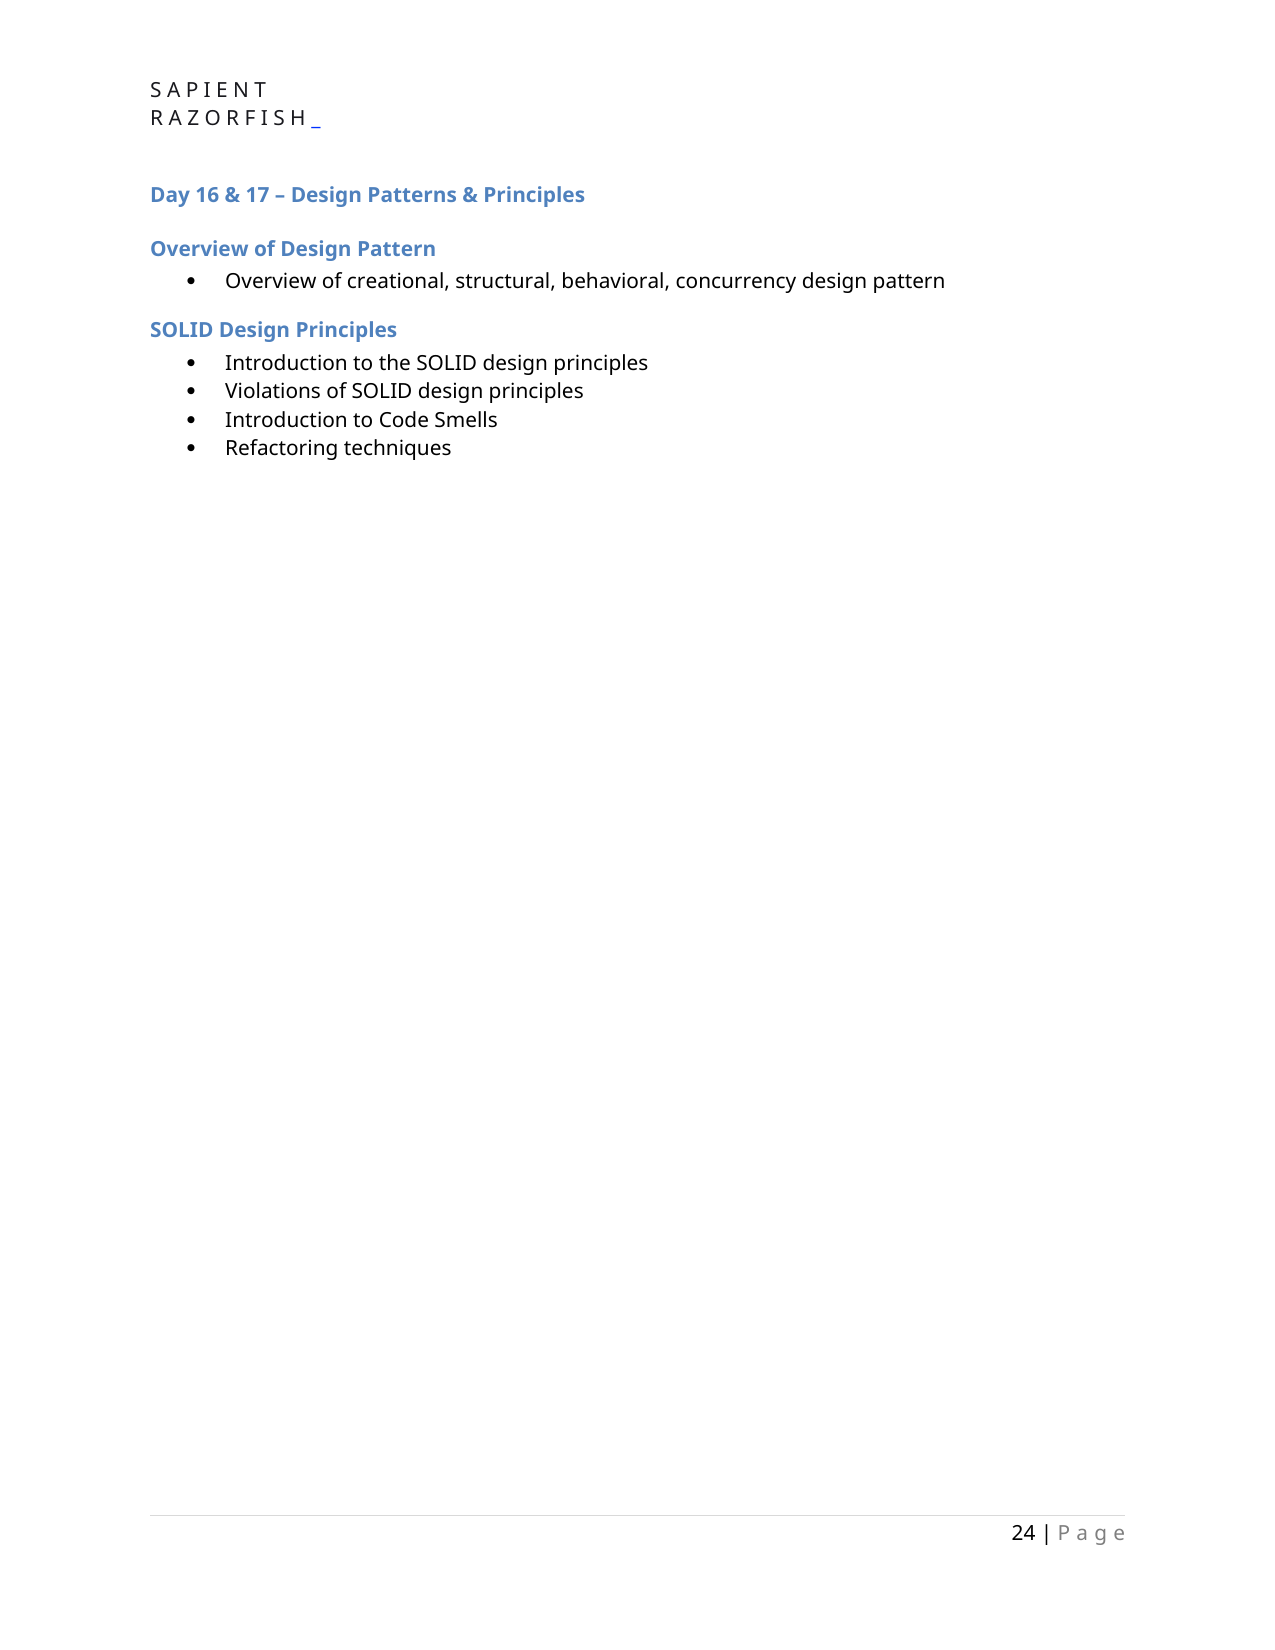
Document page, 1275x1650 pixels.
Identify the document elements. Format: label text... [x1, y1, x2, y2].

subtitle SOLID Design Principles [150, 316, 1125, 344]
list Introduction to Code Smells [187, 405, 1125, 433]
subtitle Overview of Design Pattern [150, 234, 1125, 262]
list Refactoring techniques [187, 433, 1125, 462]
list Overview of creational, structural, behavioral, concurrency design pattern [187, 266, 1125, 295]
list Introduction to the SOLID design principles [187, 348, 1125, 377]
list Violations of SOLID design principles [187, 377, 1125, 405]
subtitle Day 16 & 17 – Design Patterns & Principles [150, 180, 1125, 209]
